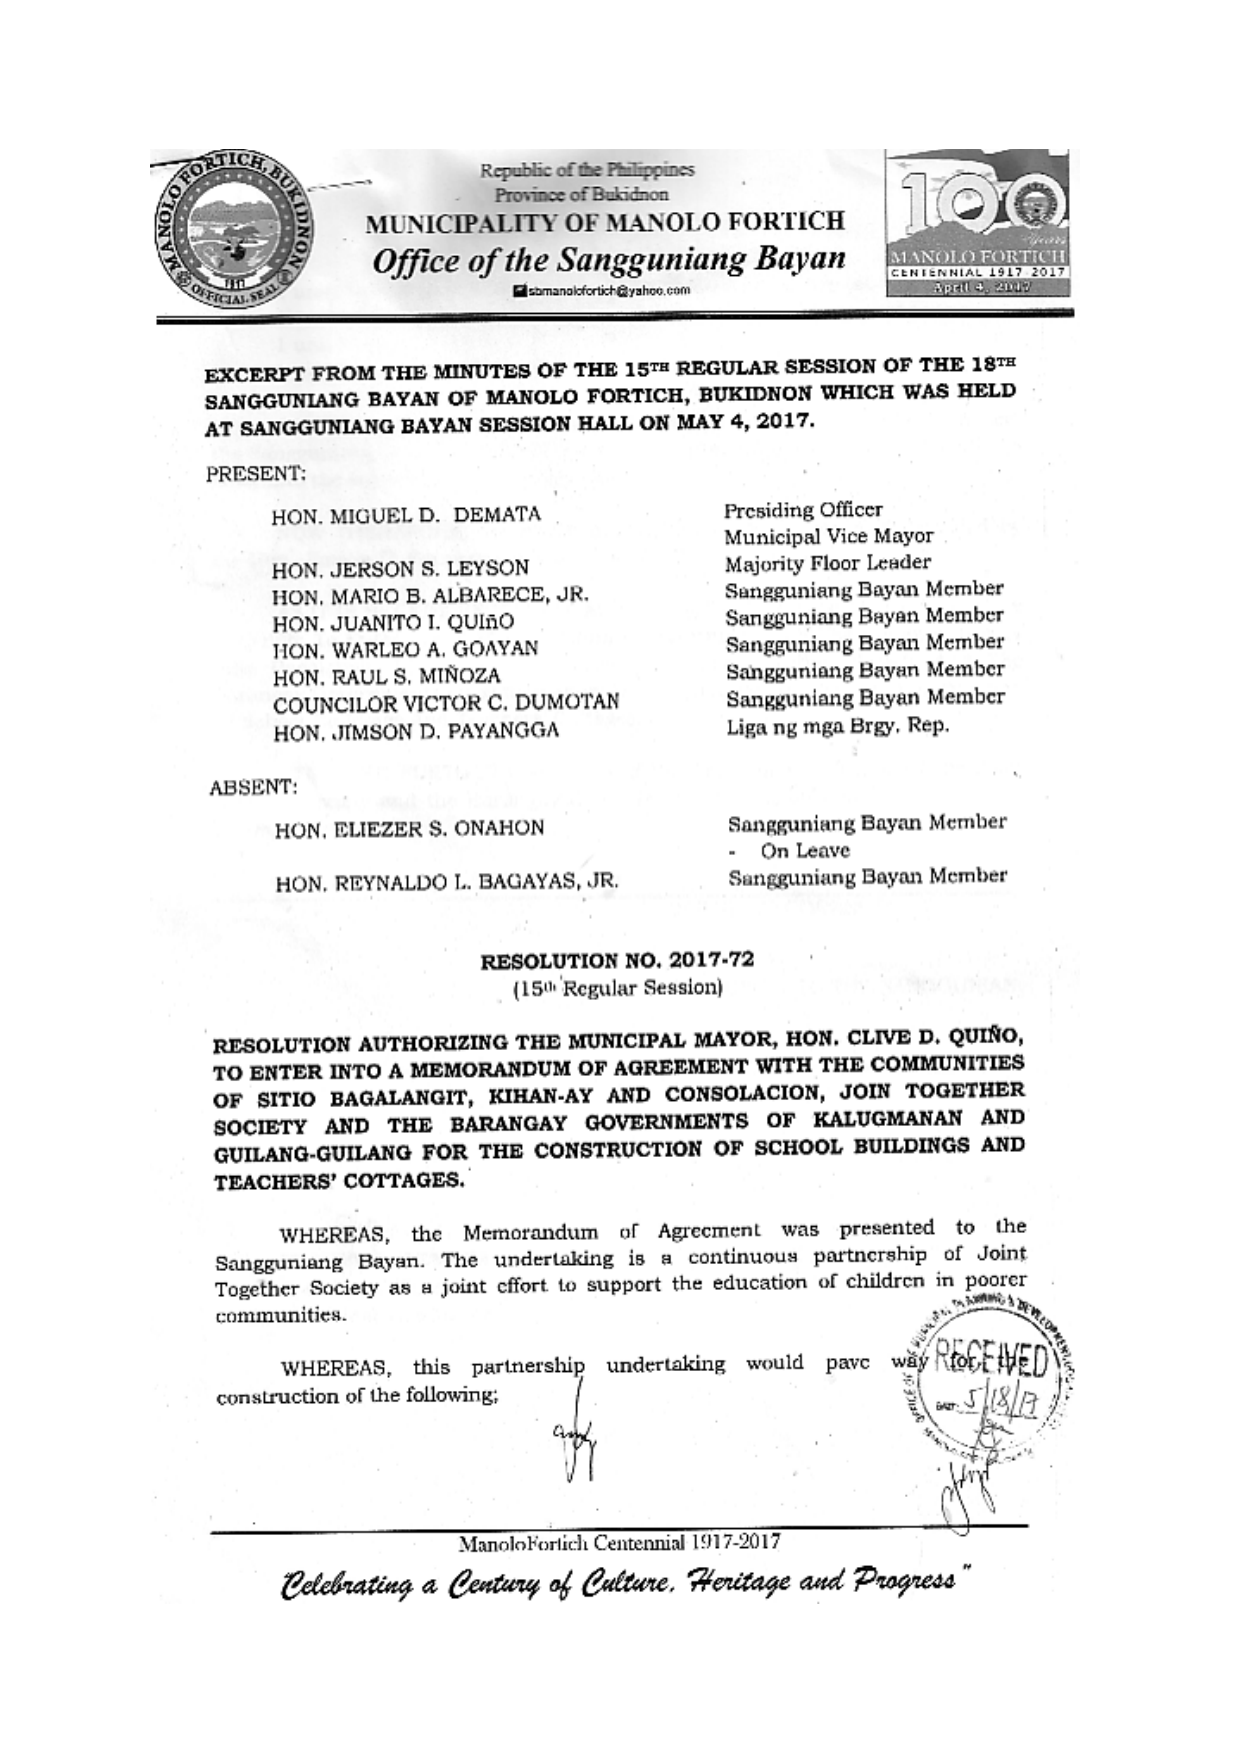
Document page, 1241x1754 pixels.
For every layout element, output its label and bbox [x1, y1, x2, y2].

picture [150, 149, 1080, 1604]
